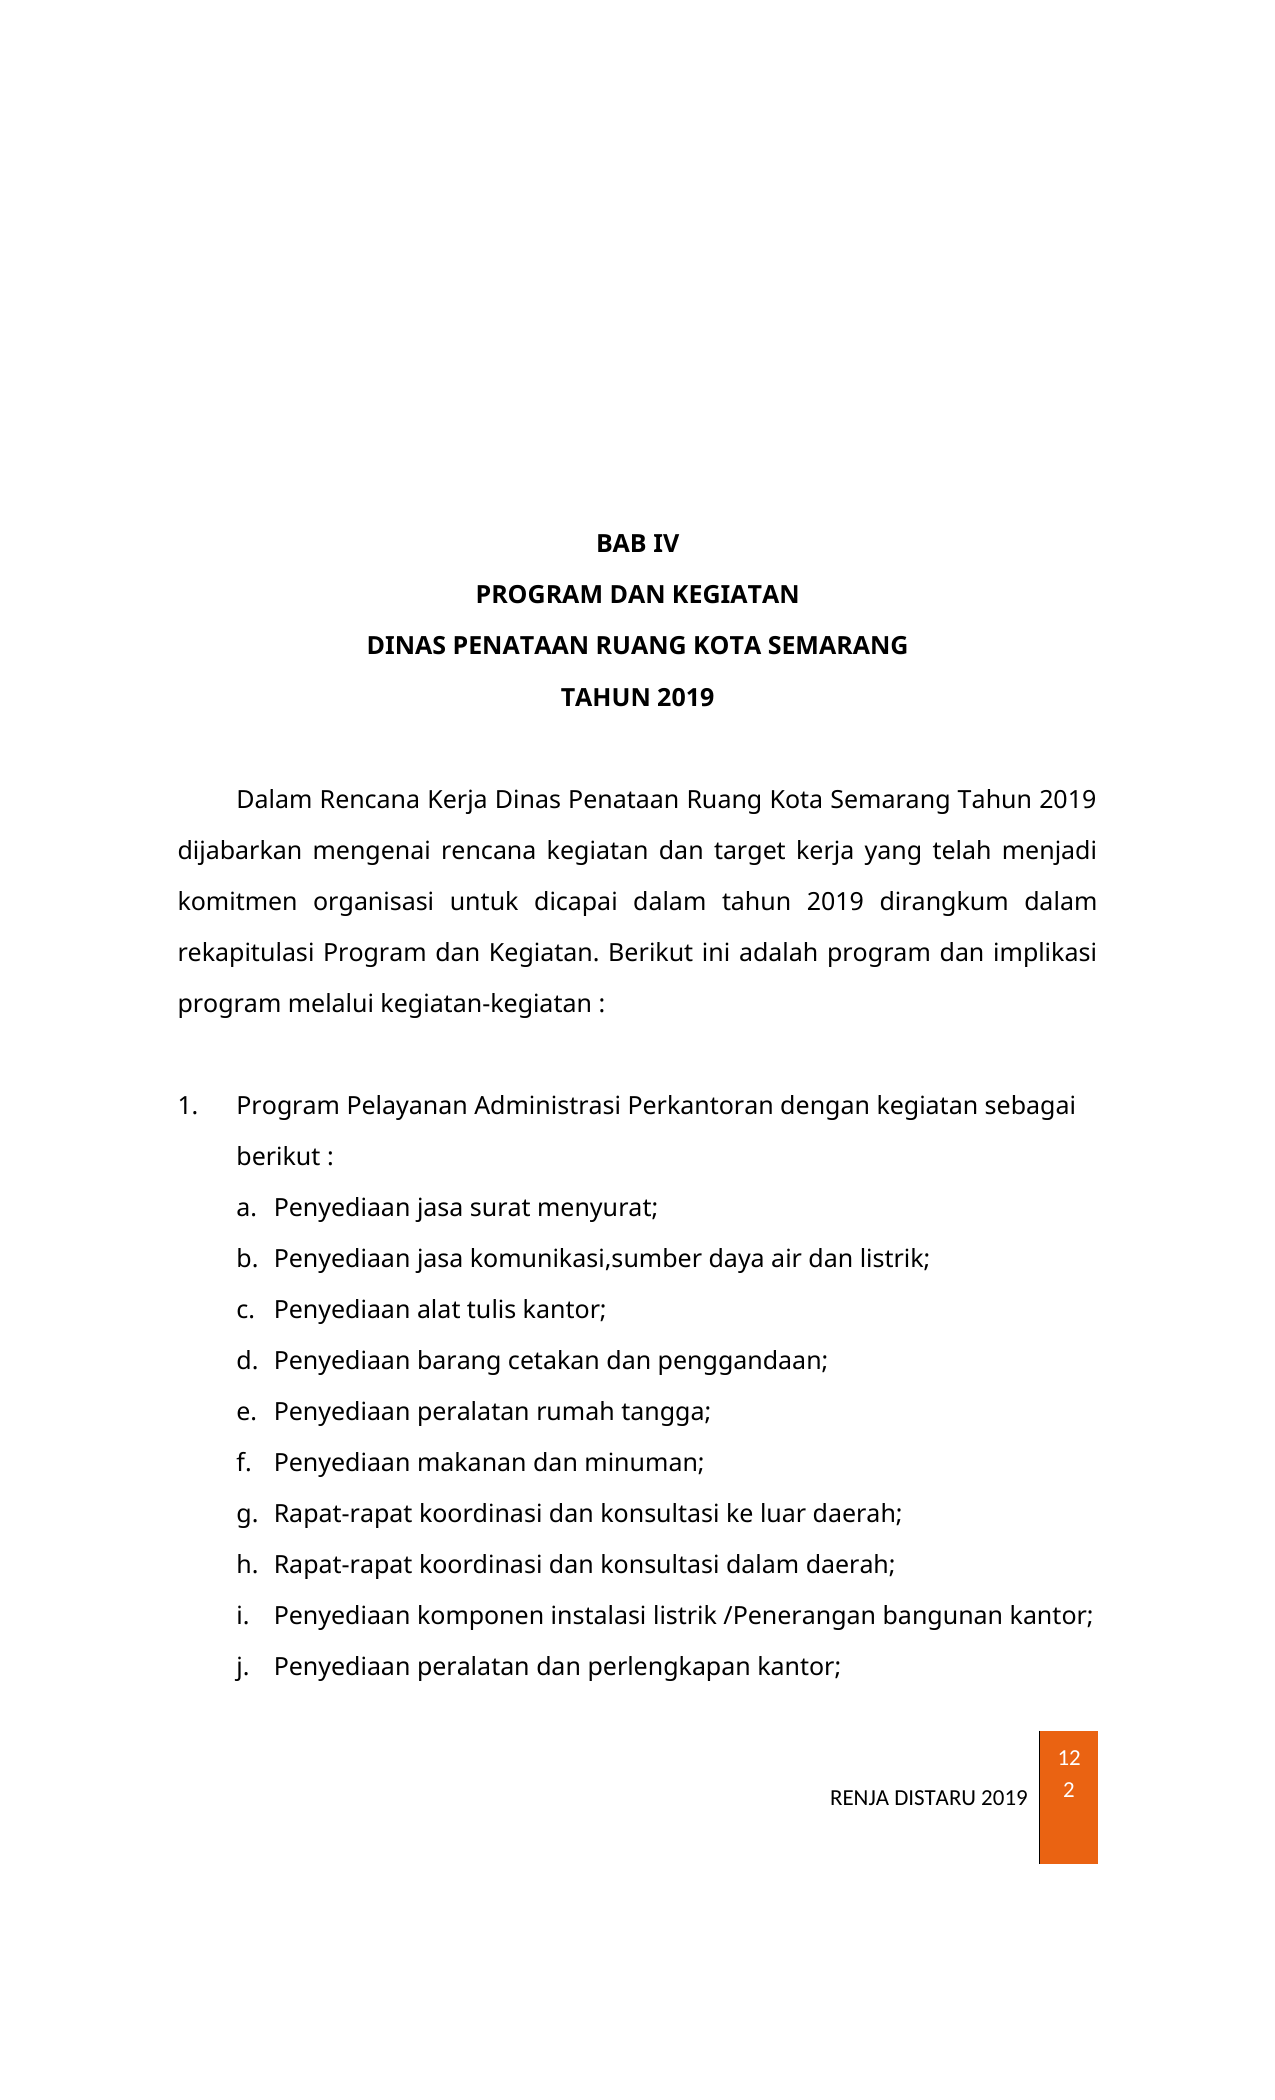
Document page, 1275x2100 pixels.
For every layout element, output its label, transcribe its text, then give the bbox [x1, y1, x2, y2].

text DINAS PENATAAN RUANG KOTA SEMARANG [177, 628, 1098, 662]
list Penyediaan jasa komunikasi,sumber daya air dan listrik; [236, 1241, 1098, 1275]
list Penyediaan barang cetakan dan penggandaan; [236, 1343, 1098, 1377]
list Penyediaan peralatan dan perlengkapan kantor; [236, 1649, 1098, 1683]
list Penyediaan komponen instalasi listrik /Penerangan bangunan kantor; [236, 1598, 1098, 1632]
list Rapat-rapat koordinasi dan konsultasi ke luar daerah; [236, 1496, 1098, 1530]
list Rapat-rapat koordinasi dan konsultasi dalam daerah; [236, 1547, 1098, 1581]
text BAB IV [177, 526, 1098, 560]
text TAHUN 2019 [177, 679, 1098, 713]
list Penyediaan jasa surat menyurat; [236, 1190, 1098, 1224]
list Penyediaan peralatan rumah tangga; [236, 1394, 1098, 1428]
text PROGRAM DAN KEGIATAN [177, 577, 1098, 611]
text Dalam Rencana Kerja Dinas Penataan Ruang Kota Semarang Tahun 2019 dijabarkan mengenai rencana kegiatan dan target kerja yang telah menjadi komitmen organisasi untuk dicapai dalam tahun 2019 dirangkum dalam rekapitulasi Program dan Kegiatan. Berikut ini adalah program dan implikasi program melalui kegiatan-kegiatan : [177, 781, 1098, 1019]
list Penyediaan alat tulis kantor; [236, 1292, 1098, 1326]
list Penyediaan makanan dan minuman; [236, 1445, 1098, 1479]
list Program Pelayanan Administrasi Perkantoran dengan kegiatan sebagai berikut : [177, 1088, 1098, 1173]
